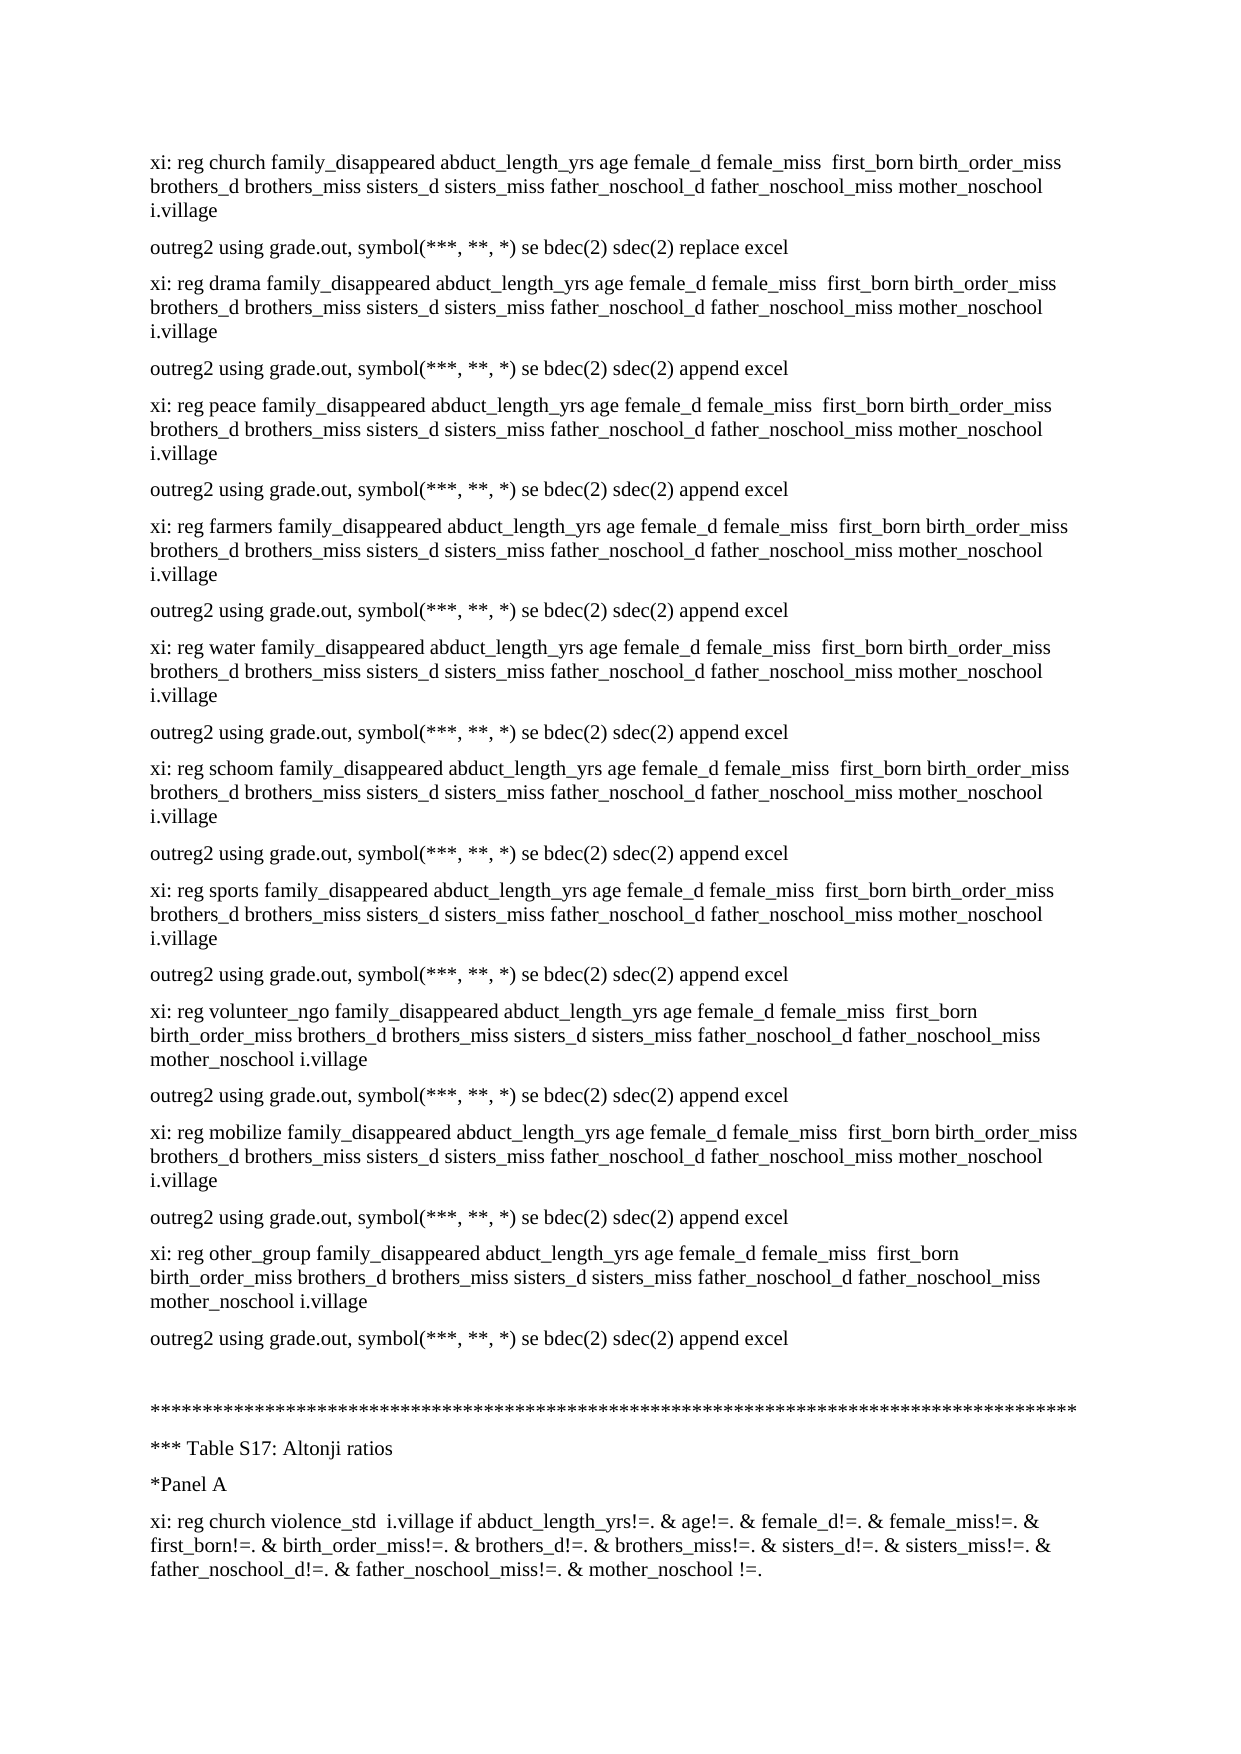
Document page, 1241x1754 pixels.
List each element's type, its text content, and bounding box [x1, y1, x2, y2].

text outreg2 using grade.out, symbol(***, **, *) se bdec(2) sdec(2) append excel [150, 962, 1090, 986]
text xi: reg other_group family_disappeared abduct_length_yrs age female_d female_miss first_born birth_order_miss brothers_d brothers_miss sisters_d sisters_miss father_noschool_d father_noschool_miss mother_noschool i.village [150, 1241, 1090, 1313]
text outreg2 using grade.out, symbol(***, **, *) se bdec(2) sdec(2) append excel [150, 477, 1090, 501]
text outreg2 using grade.out, symbol(***, **, *) se bdec(2) sdec(2) append excel [150, 598, 1090, 622]
text outreg2 using grade.out, symbol(***, **, *) se bdec(2) sdec(2) append excel [150, 1326, 1090, 1350]
text outreg2 using grade.out, symbol(***, **, *) se bdec(2) sdec(2) replace excel [150, 235, 1090, 259]
text *** Table S17: Altonji ratios [150, 1436, 1090, 1460]
text outreg2 using grade.out, symbol(***, **, *) se bdec(2) sdec(2) append excel [150, 720, 1090, 744]
text xi: reg sports family_disappeared abduct_length_yrs age female_d female_miss first_born birth_order_miss brothers_d brothers_miss sisters_d sisters_miss father_noschool_d father_noschool_miss mother_noschool i.village [150, 877, 1090, 950]
text outreg2 using grade.out, symbol(***, **, *) se bdec(2) sdec(2) append excel [150, 1205, 1090, 1229]
text xi: reg schoom family_disappeared abduct_length_yrs age female_d female_miss first_born birth_order_miss brothers_d brothers_miss sisters_d sisters_miss father_noschool_d father_noschool_miss mother_noschool i.village [150, 756, 1090, 828]
text xi: reg volunteer_ngo family_disappeared abduct_length_yrs age female_d female_miss first_born birth_order_miss brothers_d brothers_miss sisters_d sisters_miss father_noschool_d father_noschool_miss mother_noschool i.village [150, 999, 1090, 1071]
text xi: reg farmers family_disappeared abduct_length_yrs age female_d female_miss first_born birth_order_miss brothers_d brothers_miss sisters_d sisters_miss father_noschool_d father_noschool_miss mother_noschool i.village [150, 514, 1090, 586]
text ***************************************************************************************** [150, 1399, 1090, 1423]
text *Panel A [150, 1472, 1090, 1496]
text xi: reg drama family_disappeared abduct_length_yrs age female_d female_miss first_born birth_order_miss brothers_d brothers_miss sisters_d sisters_miss father_noschool_d father_noschool_miss mother_noschool i.village [150, 271, 1090, 343]
text xi: reg peace family_disappeared abduct_length_yrs age female_d female_miss first_born birth_order_miss brothers_d brothers_miss sisters_d sisters_miss father_noschool_d father_noschool_miss mother_noschool i.village [150, 392, 1090, 465]
text xi: reg church family_disappeared abduct_length_yrs age female_d female_miss first_born birth_order_miss brothers_d brothers_miss sisters_d sisters_miss father_noschool_d father_noschool_miss mother_noschool i.village [150, 150, 1090, 222]
text xi: reg mobilize family_disappeared abduct_length_yrs age female_d female_miss first_born birth_order_miss brothers_d brothers_miss sisters_d sisters_miss father_noschool_d father_noschool_miss mother_noschool i.village [150, 1120, 1090, 1192]
text outreg2 using grade.out, symbol(***, **, *) se bdec(2) sdec(2) append excel [150, 356, 1090, 380]
text xi: reg church violence_std i.village if abduct_length_yrs!=. & age!=. & female_d!=. & female_miss!=. & first_born!=. & birth_order_miss!=. & brothers_d!=. & brothers_miss!=. & sisters_d!=. & sisters_miss!=. & father_noschool_d!=. & father_noschool_miss!=. & mother_noschool !=. [150, 1509, 1090, 1581]
text outreg2 using grade.out, symbol(***, **, *) se bdec(2) sdec(2) append excel [150, 1083, 1090, 1107]
text outreg2 using grade.out, symbol(***, **, *) se bdec(2) sdec(2) append excel [150, 841, 1090, 865]
text xi: reg water family_disappeared abduct_length_yrs age female_d female_miss first_born birth_order_miss brothers_d brothers_miss sisters_d sisters_miss father_noschool_d father_noschool_miss mother_noschool i.village [150, 635, 1090, 707]
